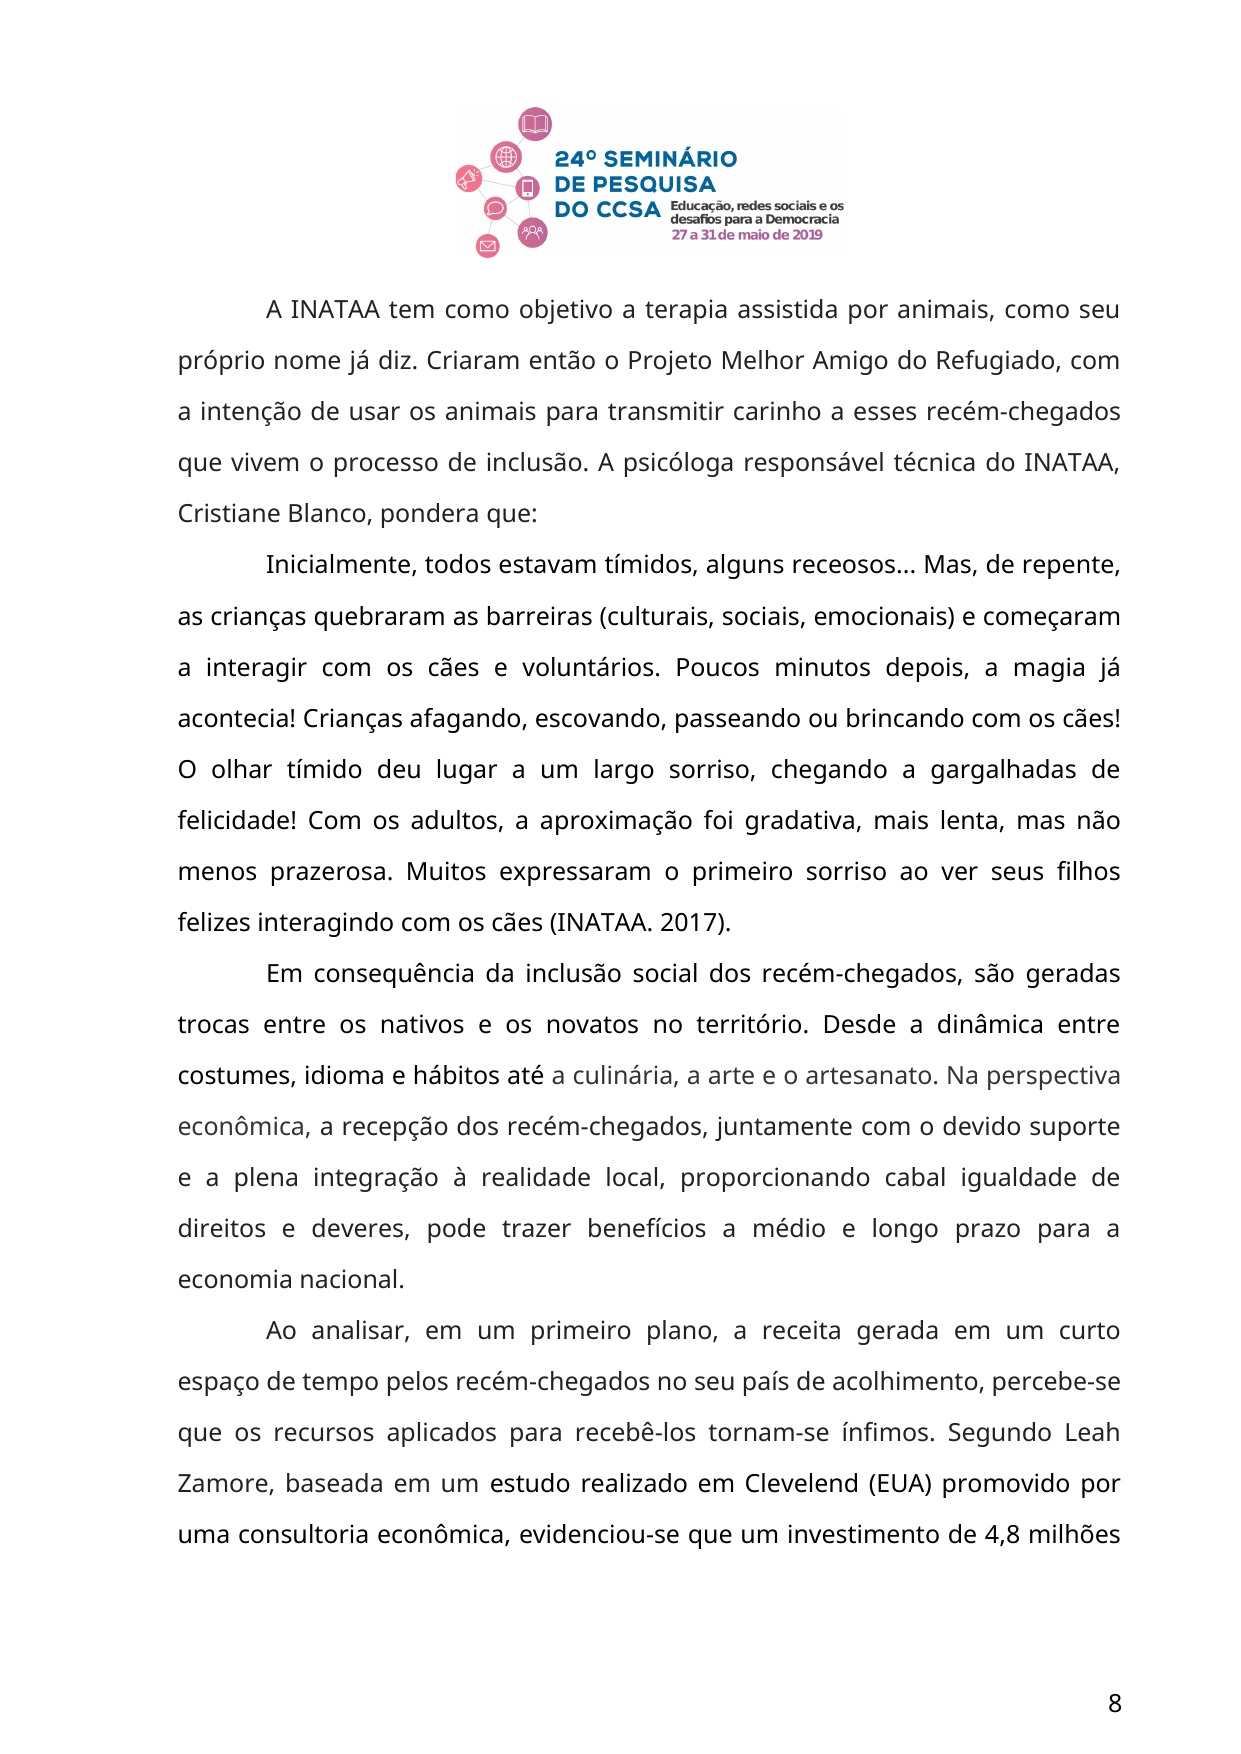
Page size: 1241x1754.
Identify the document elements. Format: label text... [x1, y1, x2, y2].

text Em consequência da inclusão social dos recém-chegados, são geradas trocas entre os nativos e os novatos no território. Desde a dinâmica entre costumes, idioma e hábitos até a culinária, a arte e o artesanato. Na perspectiva econômica, a recepção dos recém-chegados, juntamente com o devido suporte e a plena integração à realidade local, proporcionando cabal igualdade de direitos e deveres, pode trazer benefícios a médio e longo prazo para a economia nacional. [177, 955, 1122, 1296]
text A INATAA tem como objetivo a terapia assistida por animais, como seu próprio nome já diz. Criaram então o Projeto Melhor Amigo do Refugiado, com a intenção de usar os animais para transmitir carinho a esses recém-chegados que vivem o processo de inclusão. A psicóloga responsável técnica do INATAA, Cristiane Blanco, pondera que: [177, 292, 1122, 530]
text Inicialmente, todos estavam tímidos, alguns receosos... Mas, de repente, as crianças quebraram as barreiras (culturais, sociais, emocionais) e começaram a interagir com os cães e voluntários. Poucos minutos depois, a magia já acontecia! Crianças afagando, escovando, passeando ou brincando com os cães! O olhar tímido deu lugar a um largo sorriso, chegando a gargalhadas de felicidade! Com os adultos, a aproximação foi gradativa, mais lenta, mas não menos prazerosa. Muitos expressaram o primeiro sorriso ao ver seus filhos felizes interagindo com os cães (INATAA. 2017). [177, 547, 1122, 938]
picture [455, 107, 844, 258]
